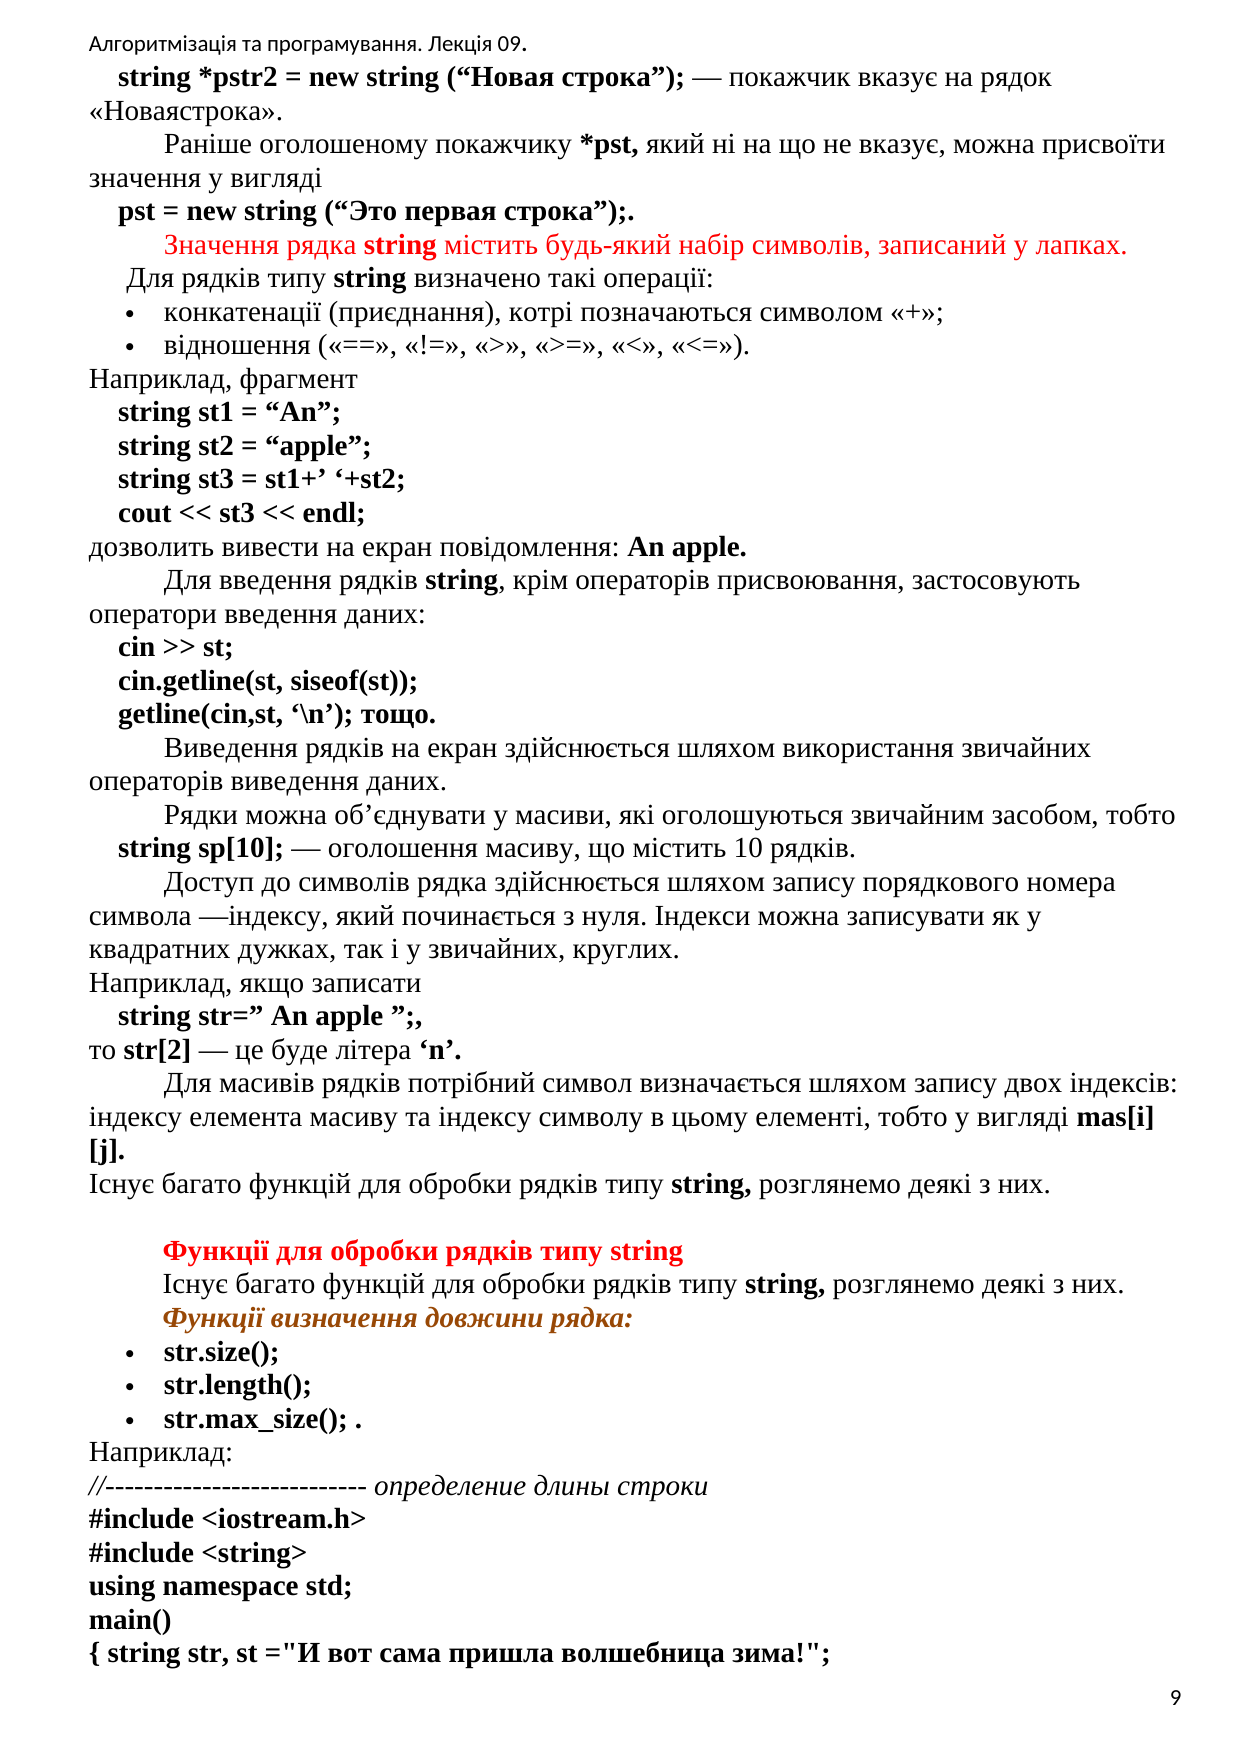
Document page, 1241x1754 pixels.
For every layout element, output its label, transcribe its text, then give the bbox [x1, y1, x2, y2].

text Наприклад, якщо записати string str=” An apple ”;, то str[2] — це буде літера ‘n’. [89, 965, 1181, 1065]
text Для масивів рядків потрібний символ визначається шляхом запису двох індексів: індексу елемента масиву та індексу символу в цьому елементі, тобто у вигляді mas[i][j]. [89, 1065, 1181, 1166]
text Для рядків типу string визначено такі операції: [89, 260, 1181, 294]
text Значення рядка string містить будь-який набір символів, записаний у лапках. [89, 227, 1181, 260]
text Для введення рядків string, крім операторів присвоювання, застосовують оператори введення даних: сіn >> st; cin.getline(st, siseof(st)); getline(cin,st, ‘\n’); тощо. [89, 562, 1181, 730]
text //--------------------------- определение длины строки [89, 1468, 1181, 1501]
text using namespace std; [89, 1568, 1181, 1602]
text Раніше оголошеному покажчику *pst, який ні на що не вказує, можна присвоїти значення у вигляді pst = new string (“Это первая строка”);. [89, 126, 1181, 227]
text #include <iostream.h> [89, 1501, 1181, 1535]
text Рядки можна об’єднувати у масиви, які оголошуються звичайним засобом, тобто [89, 797, 1181, 831]
list відношення («==», «!=», «>», «>=», «<», «<=»). [126, 327, 1181, 361]
text string sp[10]; — оголошення масиву, що містить 10 рядків. [89, 831, 1181, 864]
text { string str, st ="И вот сама пришла волшебница зима!"; [89, 1636, 1181, 1669]
list str.size(); [126, 1334, 1181, 1367]
text Наприклад: [89, 1434, 1181, 1468]
text Існує багато функцій для обробки рядків типу string, розглянемо деякі з них. [89, 1166, 1181, 1199]
list str.max_size(); . [126, 1401, 1181, 1434]
text Існує багато функцій для обробки рядків типу string, розглянемо деякі з них. [89, 1267, 1181, 1300]
list конкатенації (приєднання), котрі позначаються символом «+»; [126, 294, 1181, 327]
text Виведення рядків на екран здійснюється шляхом використання звичайних операторів виведення даних. [89, 730, 1181, 797]
text Функції визначення довжини рядка: [89, 1300, 1181, 1334]
text Функції для обробки рядків типу string [89, 1233, 1181, 1267]
text Наприклад, фрагмент string st1 = “An”; string st2 = “apple”; string st3 = st1+’ ‘+st2; cout << st3 << endl; дозволить вивести на екран повідомлення: An apple. [89, 361, 1181, 562]
text main() [89, 1602, 1181, 1636]
text #include <string> [89, 1535, 1181, 1568]
list str.length(); [126, 1367, 1181, 1401]
text Доступ до символів рядка здійснюється шляхом запису порядкового номера символа —індексу, який починається з нуля. Індекси можна записувати як у квадратних дужках, так і у звичайних, круглих. [89, 864, 1181, 965]
